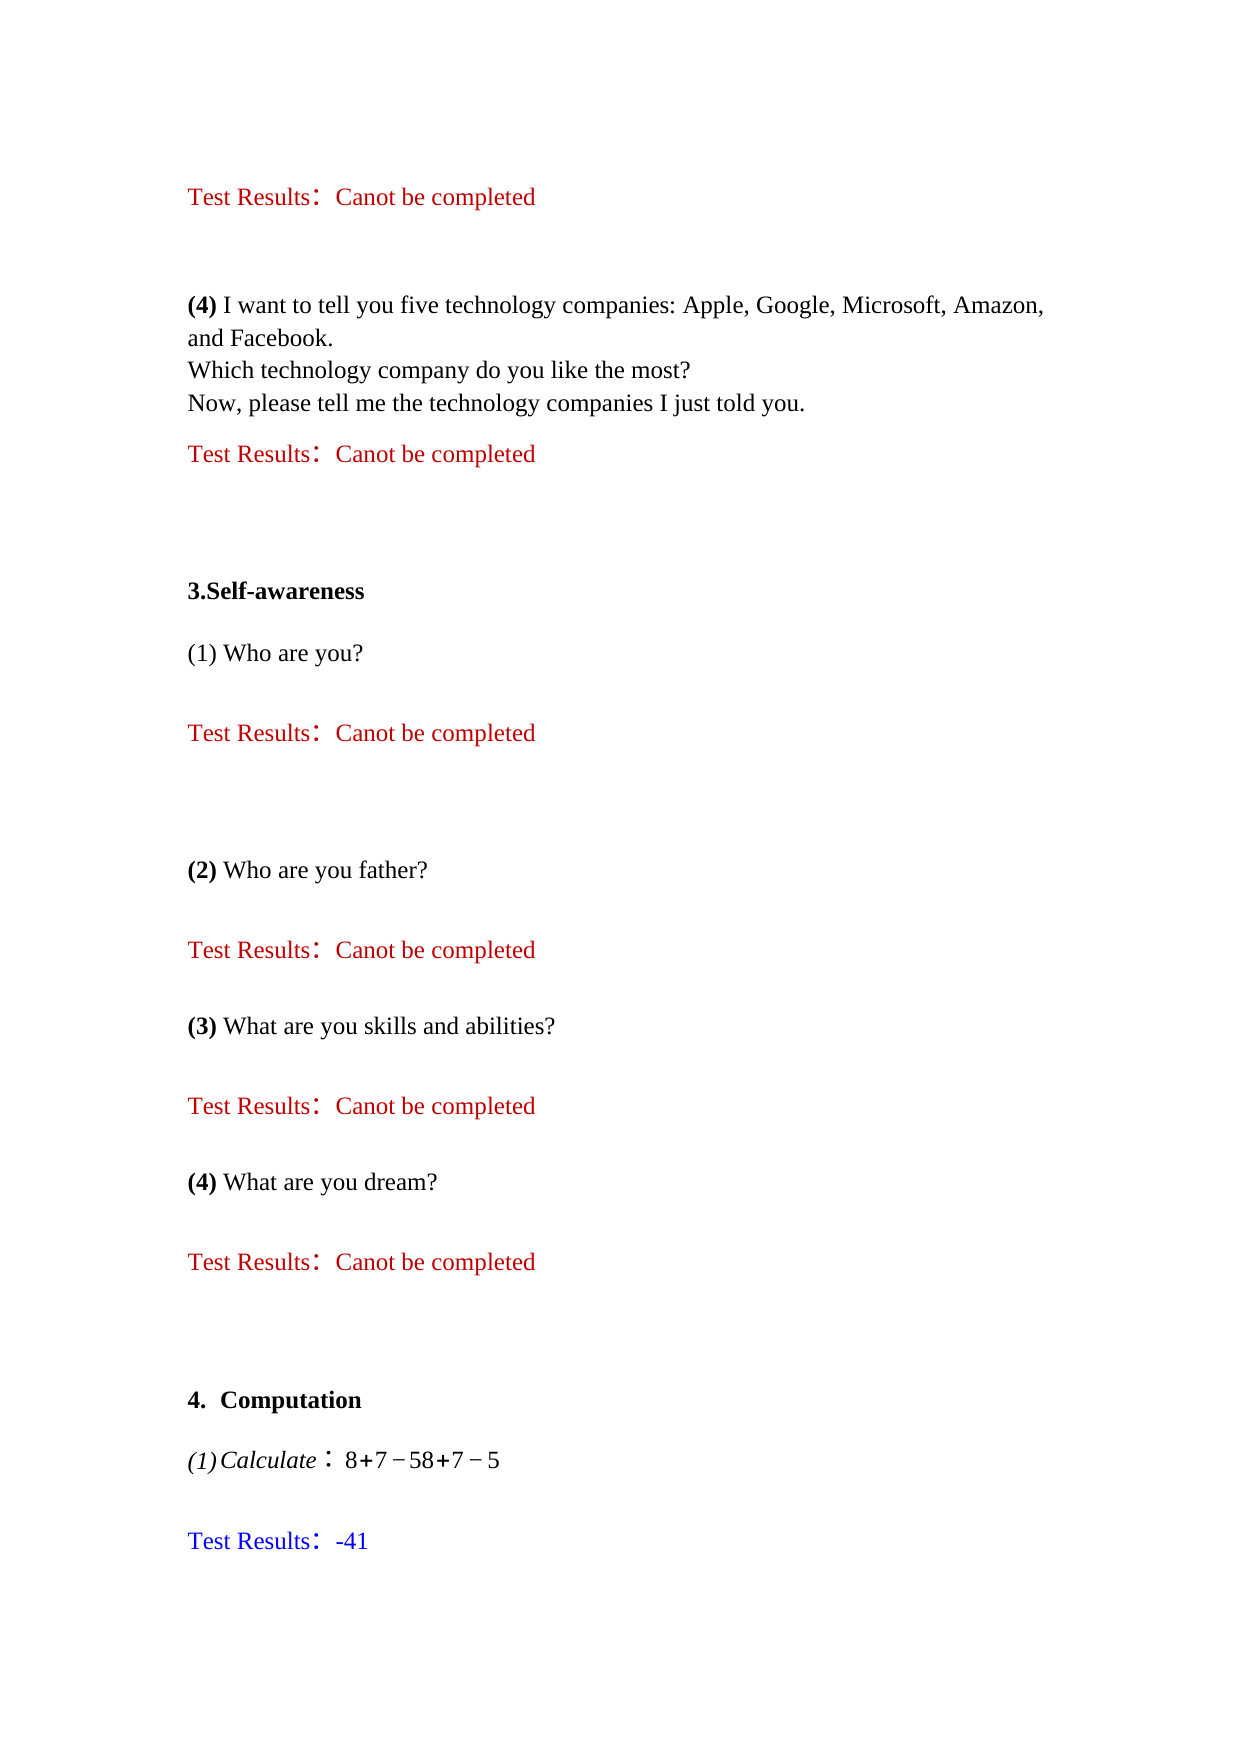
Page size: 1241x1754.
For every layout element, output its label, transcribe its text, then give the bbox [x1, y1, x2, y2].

list Computation [187, 1383, 1053, 1415]
list Test Results：Canot be completed [187, 698, 1053, 763]
text 3.Self-awareness [187, 574, 1053, 607]
list Test Results：Canot be completed [187, 915, 1053, 980]
list (2) Who are you father? [187, 854, 1053, 886]
list (3) What are you skills and abilities? [187, 1009, 1053, 1042]
list Test Results：Canot be completed [187, 1227, 1053, 1292]
text (4) I want to tell you five technology companies: Apple, Google, Microsoft, Amazon, and Facebook. Which technology company do you like the most? Now, please tell me the technology companies I just told you. Test Results：Canot be completed [187, 289, 1053, 484]
list (4) What are you dream? [187, 1165, 1053, 1198]
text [187, 162, 1053, 259]
text (1) Who are you? [187, 636, 1053, 669]
list Test Results：Canot be completed [187, 1071, 1053, 1136]
list Test Results：-41 [187, 1506, 1053, 1571]
